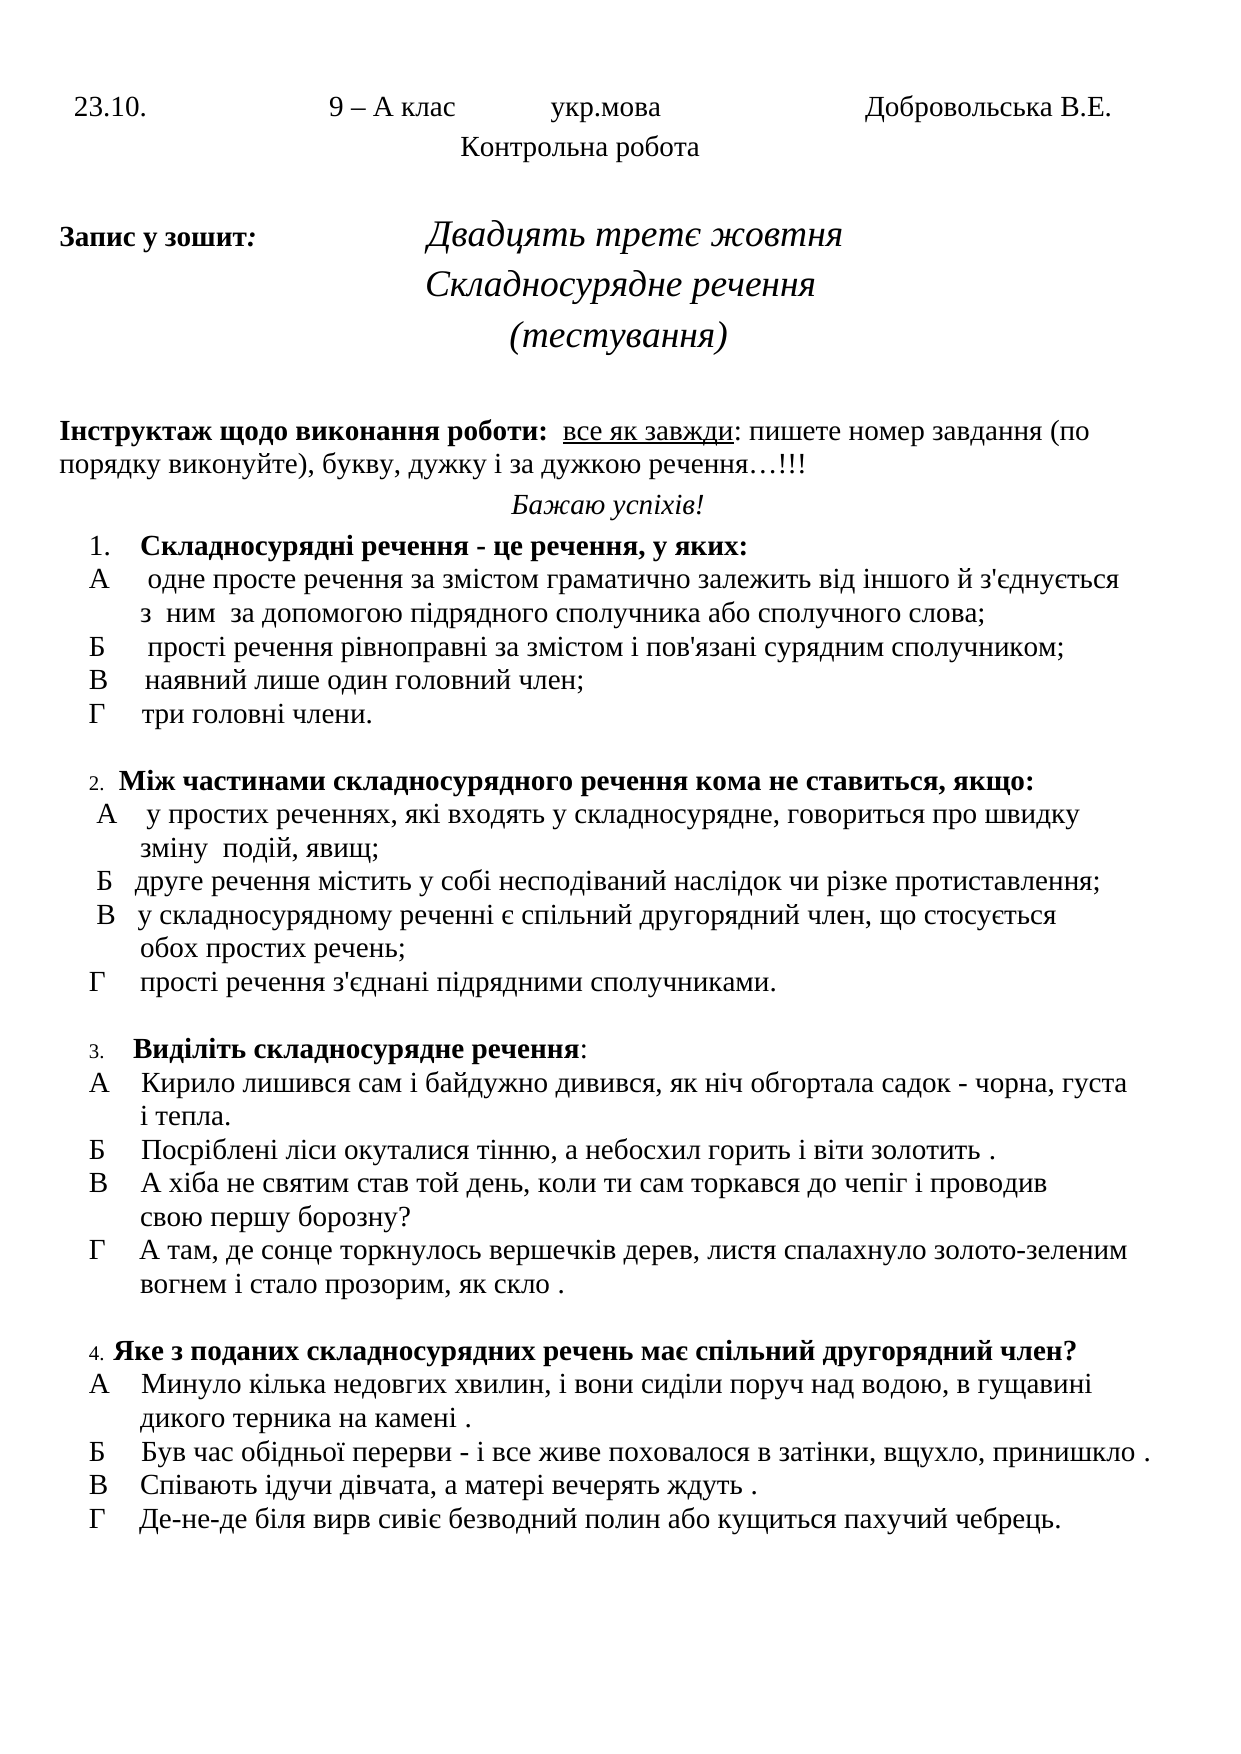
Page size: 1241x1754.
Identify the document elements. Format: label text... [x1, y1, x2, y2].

text Інструктаж щодо виконання роботи: все як завжди: пишете номер завдання (по порядку виконуйте), букву, дужку і за дужкою речення…!!! [59, 413, 1181, 480]
text А Кирило лишився сам і байдужно дивився, як ніч обгортала садок - чорна, густа [89, 1065, 1175, 1098]
text А у простих реченнях, які входять у складносурядне, говориться про швидку [89, 796, 1175, 830]
text 1. Складносурядні речення - це речення, у яких: [89, 528, 1181, 562]
text свою першу борозну? [89, 1199, 1175, 1232]
text дикого терника на камені . [89, 1400, 1175, 1434]
text А Минуло кілька недовгих хвилин, і вони сиділи поруч над водою, в гущавині [89, 1367, 1175, 1400]
text Запис у зошит: Двадцять третє жовтня [59, 211, 1181, 254]
text обох простих речень; [89, 931, 1175, 964]
text 23.10. 9 – А клас укр.мова Добровольська В.Е. [59, 89, 1181, 122]
text Складносурядне речення [59, 262, 1181, 305]
text і тепла. [89, 1098, 1175, 1132]
text Б друге речення містить у собі несподіваний наслідок чи різке протиставлення; [89, 863, 1175, 897]
text В А хіба не святим став той день, коли ти сам торкався до чепіг і проводив [89, 1165, 1175, 1199]
text А одне просте речення за змістом граматично залежить від іншого й з'єднується [89, 562, 1162, 595]
list Яке з поданих складносурядних речень має спільний другорядний член? [89, 1333, 1175, 1367]
text Г три головні члени. [59, 696, 1181, 729]
text В наявний лише один головний член; [89, 662, 1181, 696]
text Контрольна робота [59, 129, 1181, 163]
text Б прості речення рівноправні за змістом і пов'язані сурядним сполучником; [89, 629, 1162, 662]
text Б Посріблені ліси окуталися тінню, а небосхил горить і віти золотить . [89, 1132, 1175, 1165]
text Г Де-не-де біля вирв сивіє безводний полин або кущиться пахучий чебрець. [89, 1501, 1175, 1534]
text Бажаю успіхів! [59, 487, 1181, 521]
text В Співають ідучи дівчата, а матері вечерять ждуть . [89, 1467, 1181, 1501]
text з ним за допомогою підрядного сполучника або сполучного слова; [89, 595, 1162, 629]
text В у складносурядному реченні є спільний другорядний член, що стосується [89, 897, 1175, 931]
text зміну подій, явищ; [89, 830, 1175, 863]
text Г прості речення з'єднані підрядними сполучниками. [89, 964, 1181, 998]
text вогнем і стало прозорим, як скло . [89, 1266, 1175, 1299]
text Б Був час обідньої перерви - і все живе поховалося в затінки, вщухло, принишкло . [89, 1434, 1175, 1467]
list Виділіть складносурядне речення: [89, 1031, 1181, 1065]
text Г А там, де сонце торкнулось вершечків дерев, листя спалахнуло золото-зеленим [89, 1232, 1175, 1266]
text (тестування) [59, 312, 1181, 355]
list Між частинами складносурядного речення кома не ставиться, якщо: [89, 763, 1175, 796]
